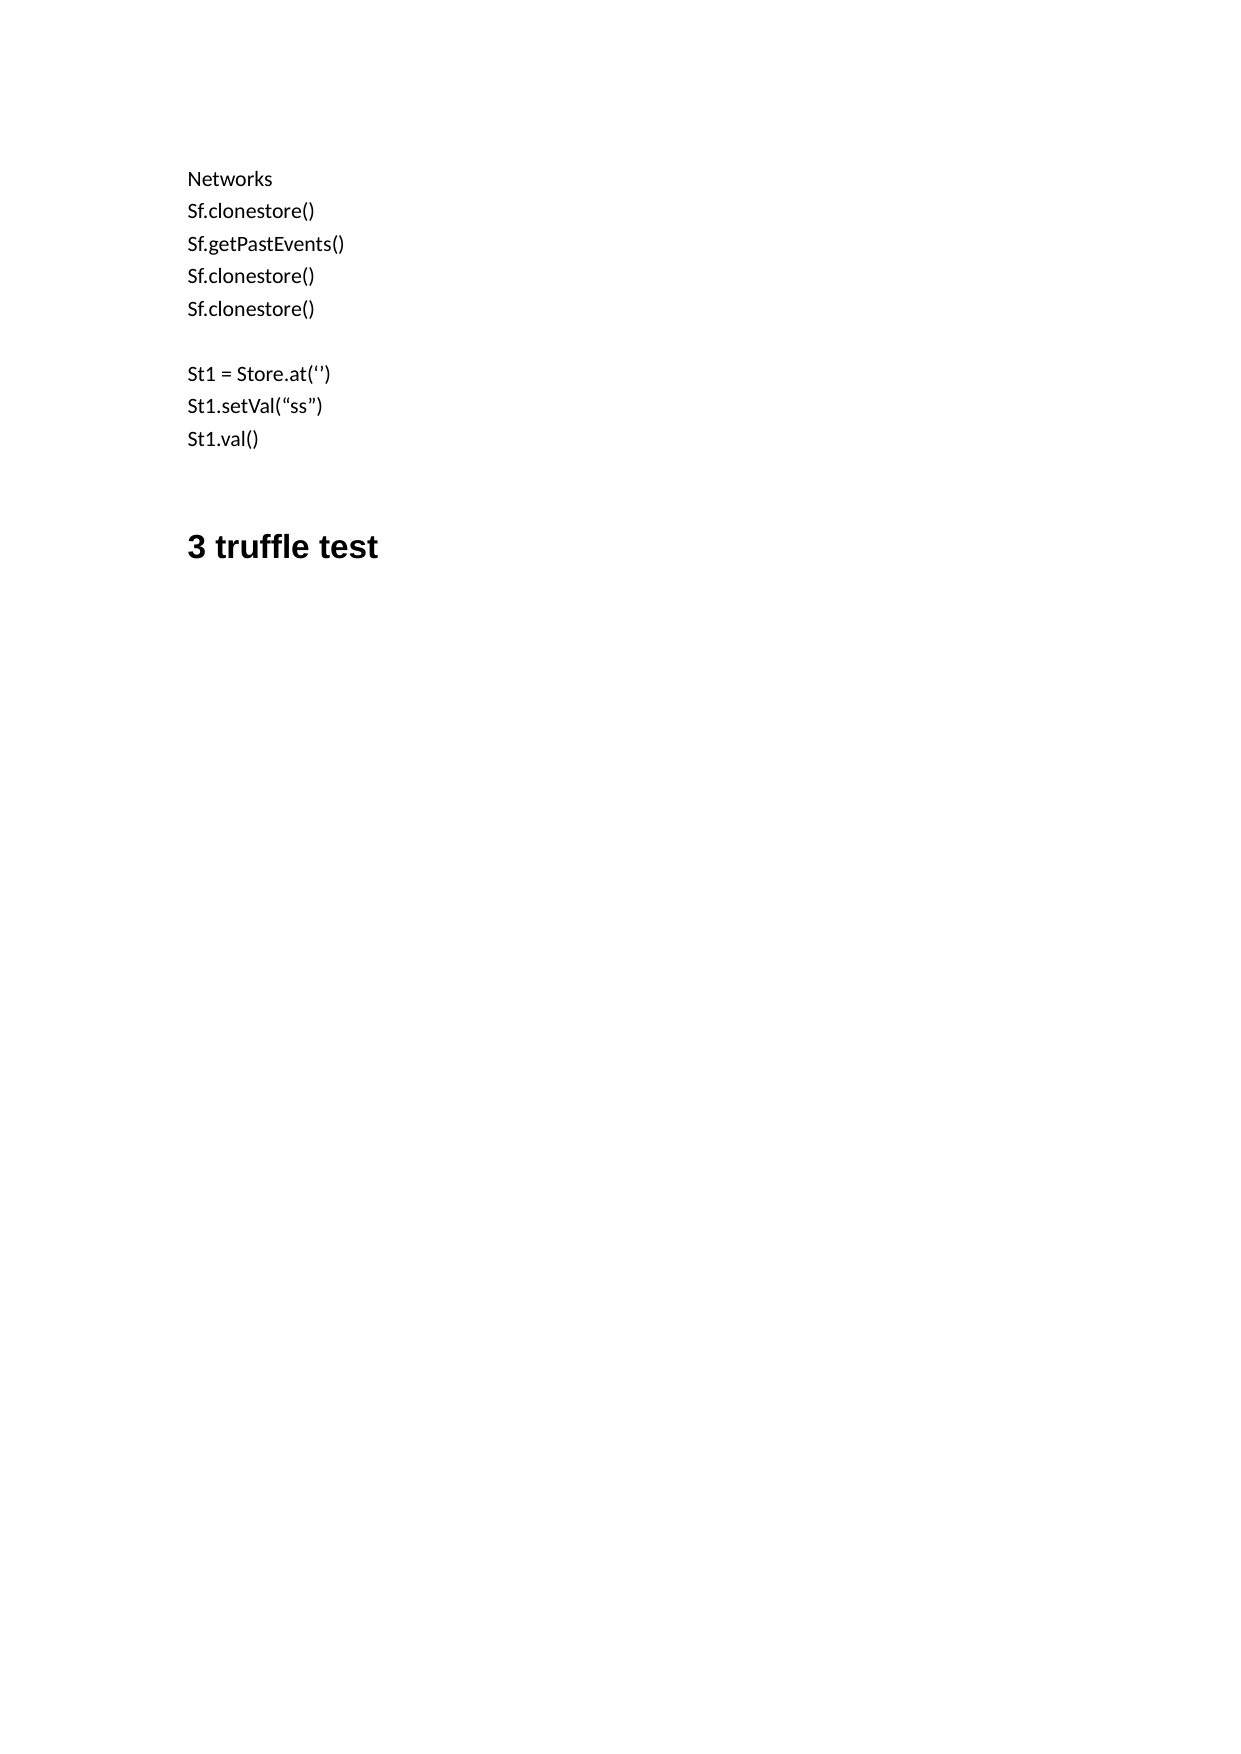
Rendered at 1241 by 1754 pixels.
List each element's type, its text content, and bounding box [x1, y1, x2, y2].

text St1 = Store.at(‘’) [187, 357, 1053, 389]
subtitle 3 truffle test [187, 514, 1053, 579]
text Networks [187, 162, 1053, 194]
text St1.setVal(“ss”) [187, 389, 1053, 422]
text Sf.clonestore() [187, 292, 1053, 324]
text St1.val() [187, 422, 1053, 454]
text Sf.clonestore() [187, 259, 1053, 292]
text Sf.getPastEvents() [187, 227, 1053, 259]
text Sf.clonestore() [187, 194, 1053, 227]
